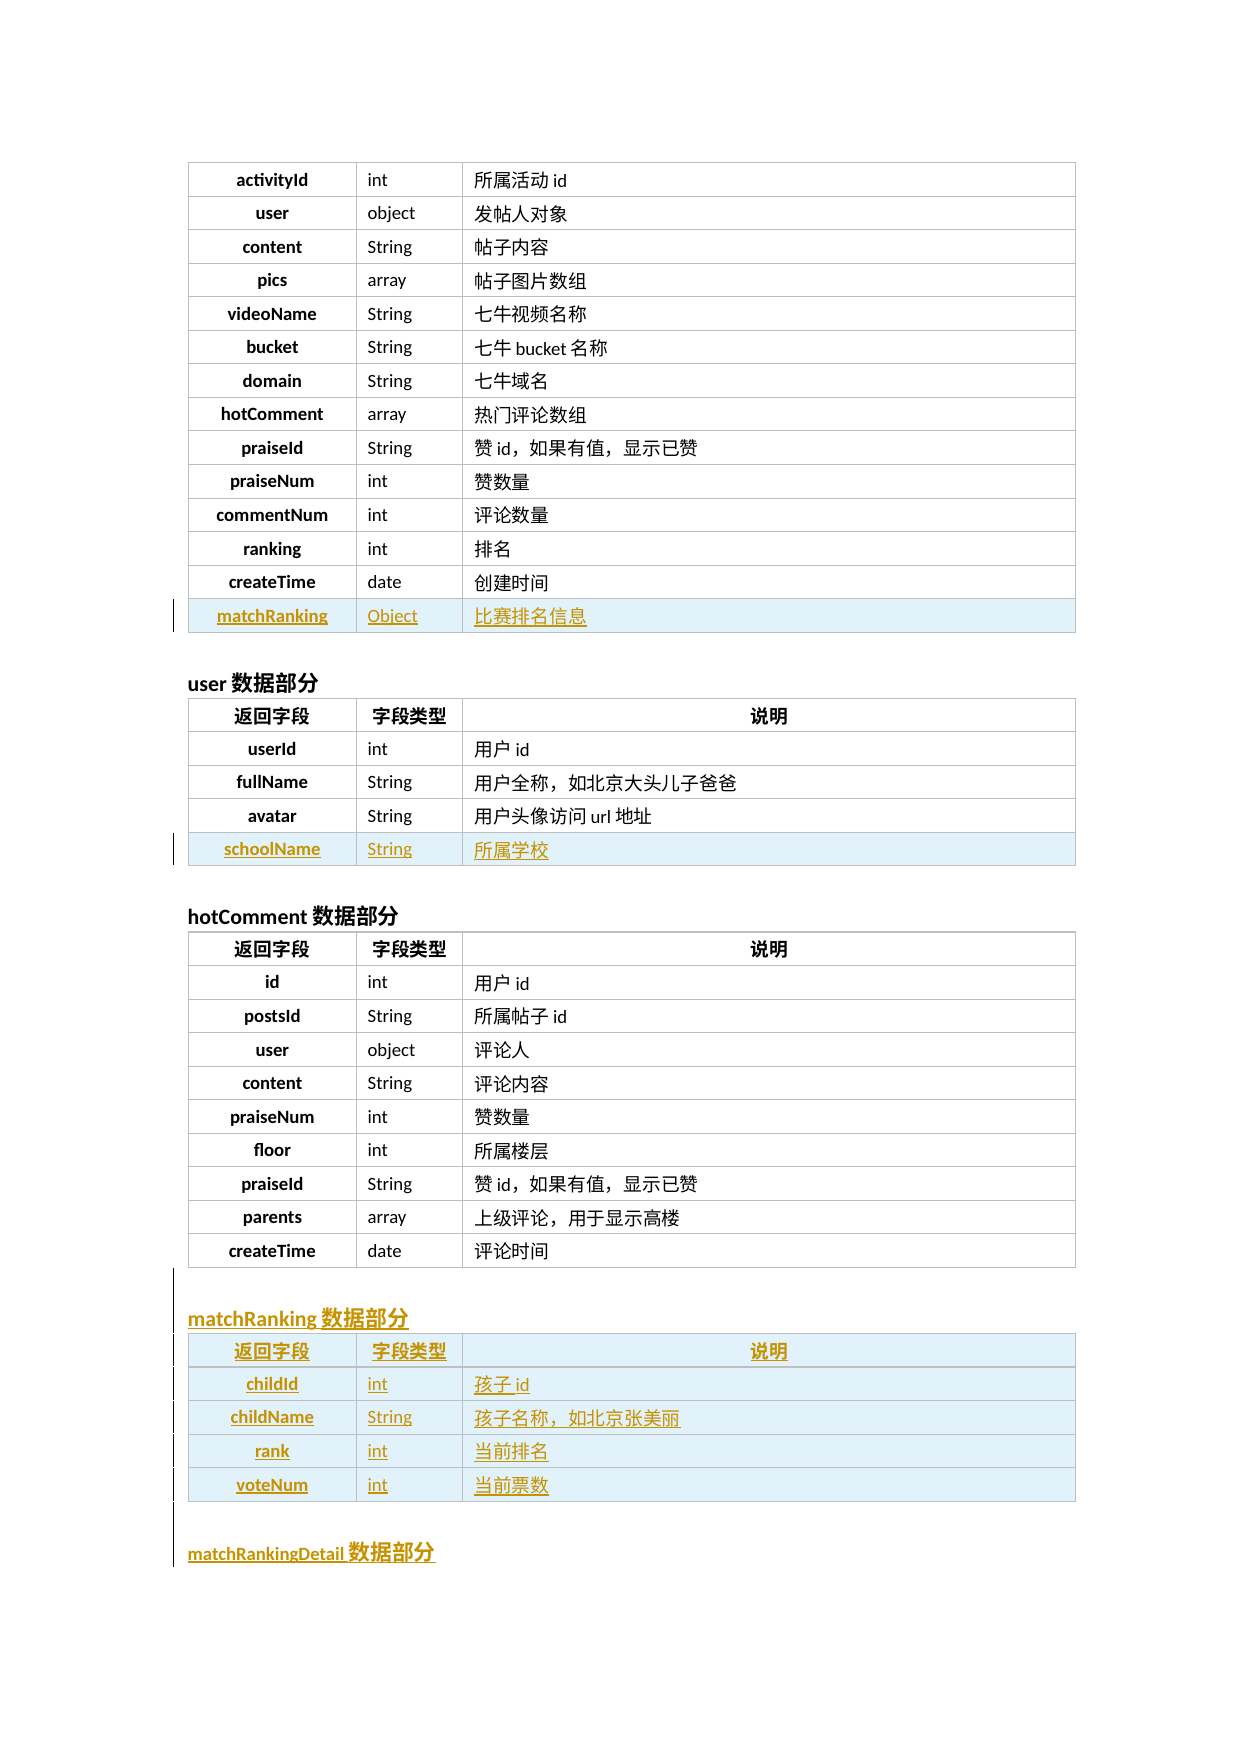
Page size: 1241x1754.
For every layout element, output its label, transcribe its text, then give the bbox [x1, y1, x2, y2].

table_cell userId [189, 732, 356, 765]
table_cell ranking [189, 532, 356, 564]
table_cell avatar [189, 799, 356, 832]
table_cell int [357, 966, 462, 998]
table_cell floor [189, 1134, 356, 1166]
table_cell 赞id，如果有值，显示已赞 [463, 431, 1075, 464]
table_cell date [357, 566, 462, 598]
table_cell 七牛视频名称 [463, 297, 1075, 330]
table_cell 七牛域名 [463, 364, 1075, 397]
table_cell 评论时间 [463, 1234, 1075, 1267]
table_cell 排名 [463, 532, 1075, 564]
table_cell praiseId [189, 1167, 356, 1200]
table_cell String [357, 1167, 462, 1200]
table_header 返回字段 [189, 699, 356, 731]
table_cell int [357, 1134, 462, 1166]
table_cell createTime [189, 566, 356, 598]
table_cell activityId [189, 163, 356, 196]
table_cell postsId [189, 1000, 356, 1032]
table_cell array [357, 1201, 462, 1233]
table_cell object [357, 1033, 462, 1066]
table_cell content [189, 230, 356, 263]
table_cell videoName [189, 297, 356, 330]
table_cell fullName [189, 766, 356, 798]
table_cell praiseNum [189, 1100, 356, 1133]
table_cell int [357, 532, 462, 564]
table_header 字段类型 [357, 933, 462, 965]
table_cell praiseNum [189, 465, 356, 497]
table_cell praiseId [189, 431, 356, 464]
table_cell int [357, 465, 462, 497]
table_cell 评论内容 [463, 1067, 1075, 1099]
table_cell object [357, 197, 462, 229]
table_cell hotComment [189, 398, 356, 430]
table_cell array [357, 398, 462, 430]
table_cell 创建时间 [463, 566, 1075, 598]
table_cell String [357, 431, 462, 464]
table_cell date [357, 1234, 462, 1267]
table_cell 热门评论数组 [463, 398, 1075, 430]
table_cell 所属帖子id [463, 1000, 1075, 1032]
table_cell 赞数量 [463, 465, 1075, 497]
table_cell bucket [189, 331, 356, 363]
table_cell String [357, 230, 462, 263]
table_cell String [357, 364, 462, 397]
table_cell domain [189, 364, 356, 397]
table_cell int [357, 499, 462, 531]
table_cell 用户头像访问url地址 [463, 799, 1075, 832]
table_cell commentNum [189, 499, 356, 531]
table_cell 用户全称，如北京大头儿子爸爸 [463, 766, 1075, 798]
table_cell 上级评论，用于显示高楼 [463, 1201, 1075, 1233]
table_cell int [357, 163, 462, 196]
table_cell user [189, 1033, 356, 1066]
table_cell String [357, 297, 462, 330]
text user数据部分 [187, 665, 1053, 698]
table_cell createTime [189, 1234, 356, 1267]
table_cell 帖子图片数组 [463, 264, 1075, 296]
table_cell 所属活动id [463, 163, 1075, 196]
table_cell 赞id，如果有值，显示已赞 [463, 1167, 1075, 1200]
table_cell String [357, 799, 462, 832]
table_cell content [189, 1067, 356, 1099]
table_cell 帖子内容 [463, 230, 1075, 263]
table_cell String [357, 766, 462, 798]
table_cell 所属楼层 [463, 1134, 1075, 1166]
table_header 字段类型 [357, 699, 462, 731]
table_cell id [189, 966, 356, 998]
table_cell String [357, 1067, 462, 1099]
table_header 说明 [463, 699, 1075, 731]
table_cell 七牛bucket名称 [463, 331, 1075, 363]
table_cell 评论人 [463, 1033, 1075, 1066]
table_cell String [357, 1000, 462, 1032]
table_cell 赞数量 [463, 1100, 1075, 1133]
table_cell user [189, 197, 356, 229]
table_header 说明 [463, 933, 1075, 965]
table_cell 用户id [463, 732, 1075, 765]
table_cell array [357, 264, 462, 296]
table_cell parents [189, 1201, 356, 1233]
table_cell 用户id [463, 966, 1075, 998]
table_cell int [357, 732, 462, 765]
table_cell pics [189, 264, 356, 296]
table_cell 评论数量 [463, 499, 1075, 531]
text hotComment数据部分 [187, 899, 1053, 931]
table_cell 发帖人对象 [463, 197, 1075, 229]
table_cell int [357, 1100, 462, 1133]
table_cell String [357, 331, 462, 363]
table_header 返回字段 [189, 933, 356, 965]
